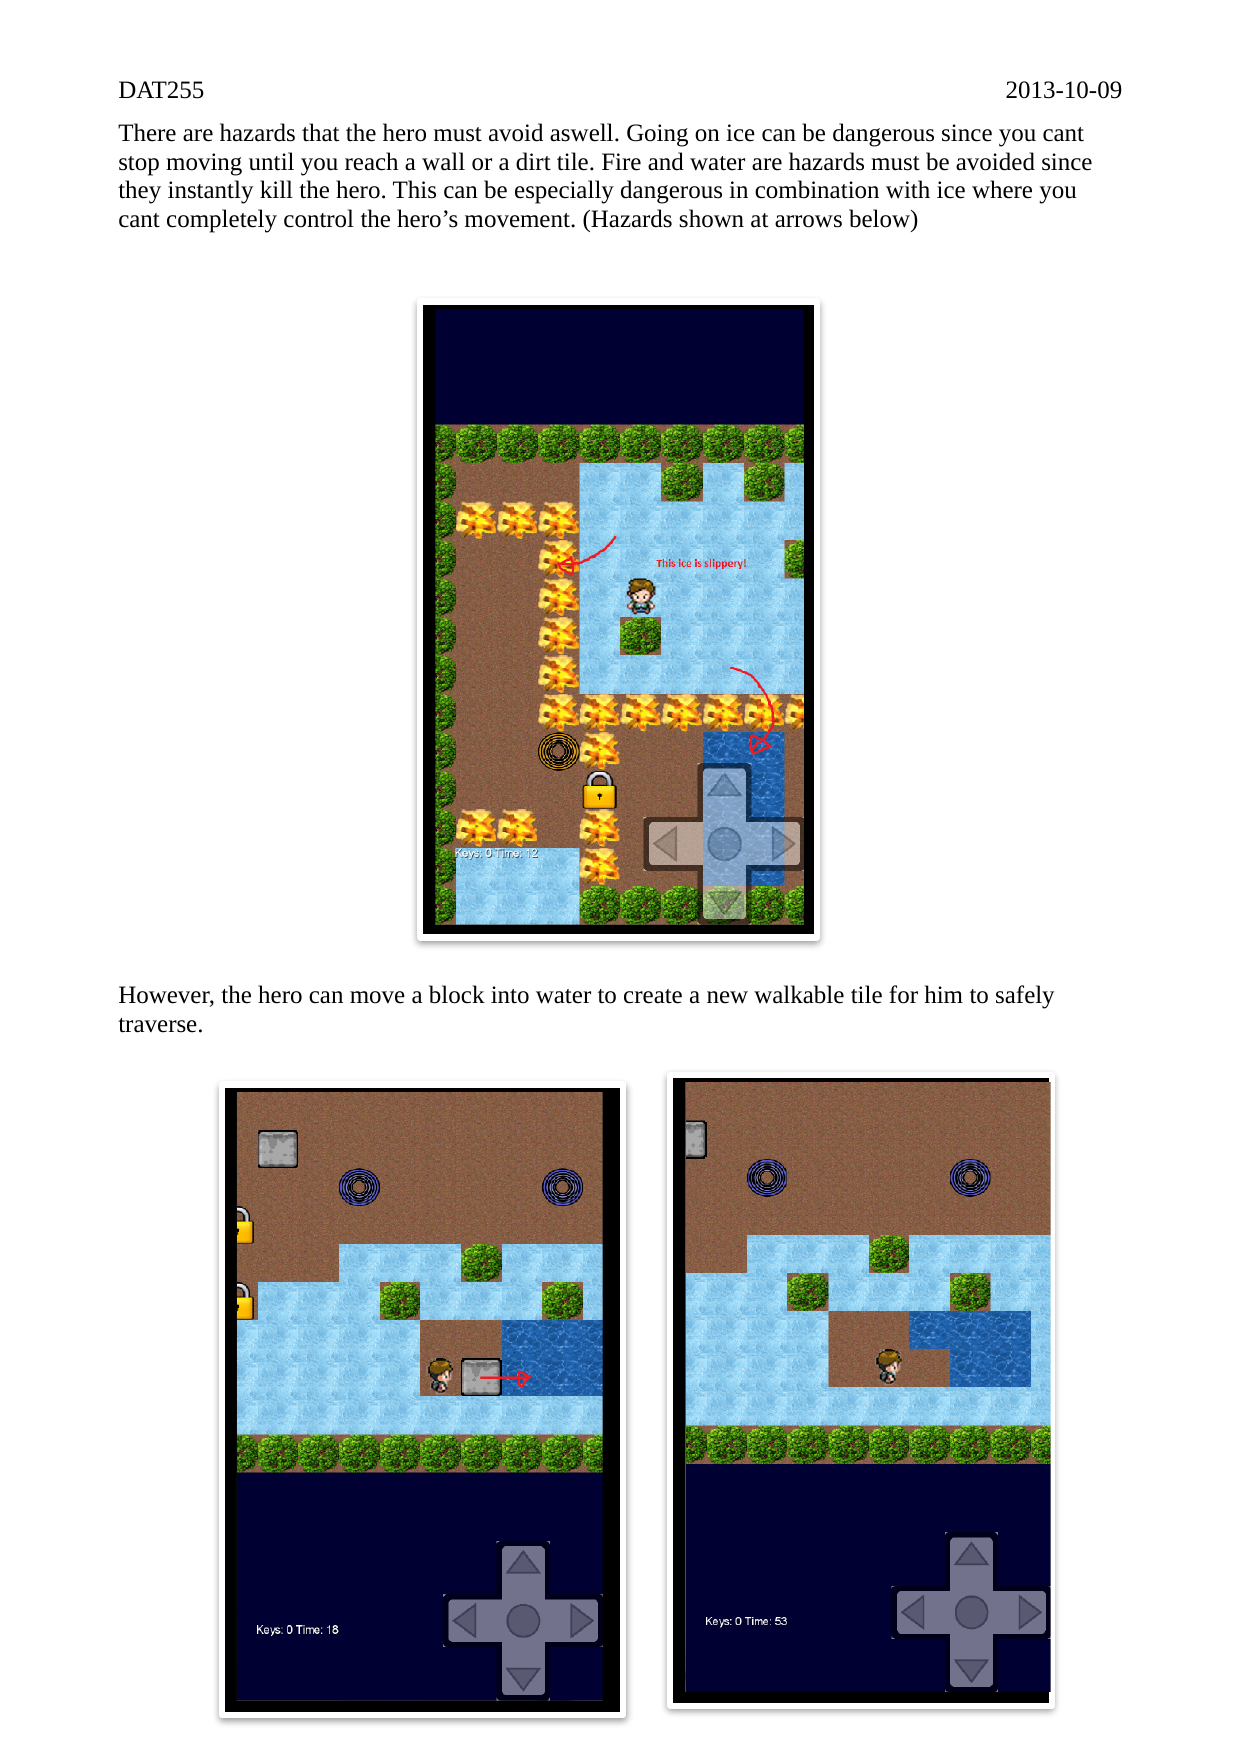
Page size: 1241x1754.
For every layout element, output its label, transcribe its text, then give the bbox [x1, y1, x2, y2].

picture [236, 1092, 603, 1701]
picture [685, 1082, 1051, 1692]
text However, the hero can move a block into water to create a new walkable tile for him to safely traverse. [118, 981, 1122, 1038]
picture [435, 309, 804, 925]
text There are hazards that the hero must avoid aswell. Going on ice can be dangerous since you cant stop moving until you reach a wall or a dirt tile. Fire and water are hazards must be avoided since they instantly kill the hero. This can be especially dangerous in combination with ice where you cant completely control the hero’s movement. (Hazards shown at arrows below) [118, 118, 1122, 233]
